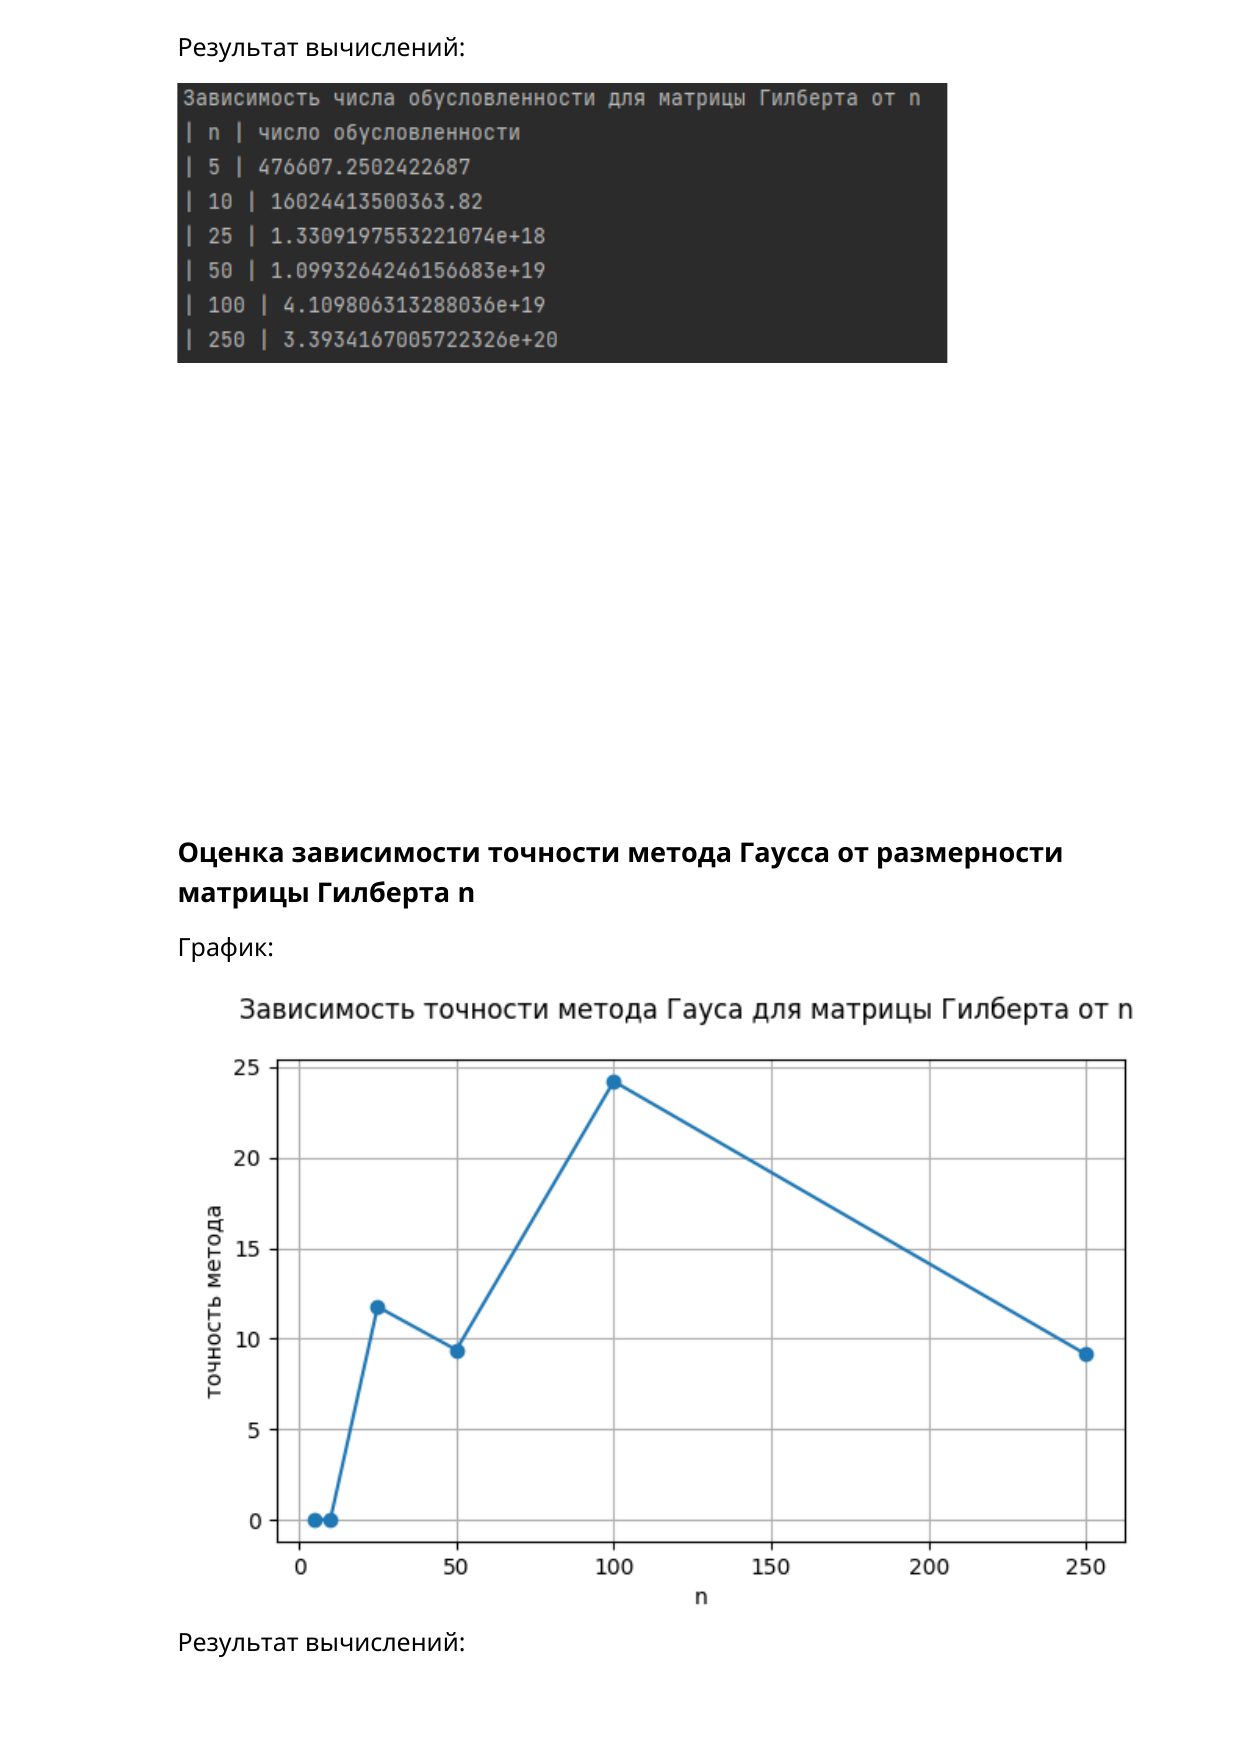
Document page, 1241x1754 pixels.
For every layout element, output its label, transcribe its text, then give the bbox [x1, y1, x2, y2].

picture [177, 83, 948, 363]
text Результат вычислений: [177, 1625, 1152, 1659]
text График: [177, 930, 1152, 964]
text Результат вычислений: [177, 29, 1152, 64]
text Оценка зависимости точности метода Гаусса от размерности матрицы Гилберта n [177, 834, 1152, 910]
picture [177, 983, 1149, 1606]
